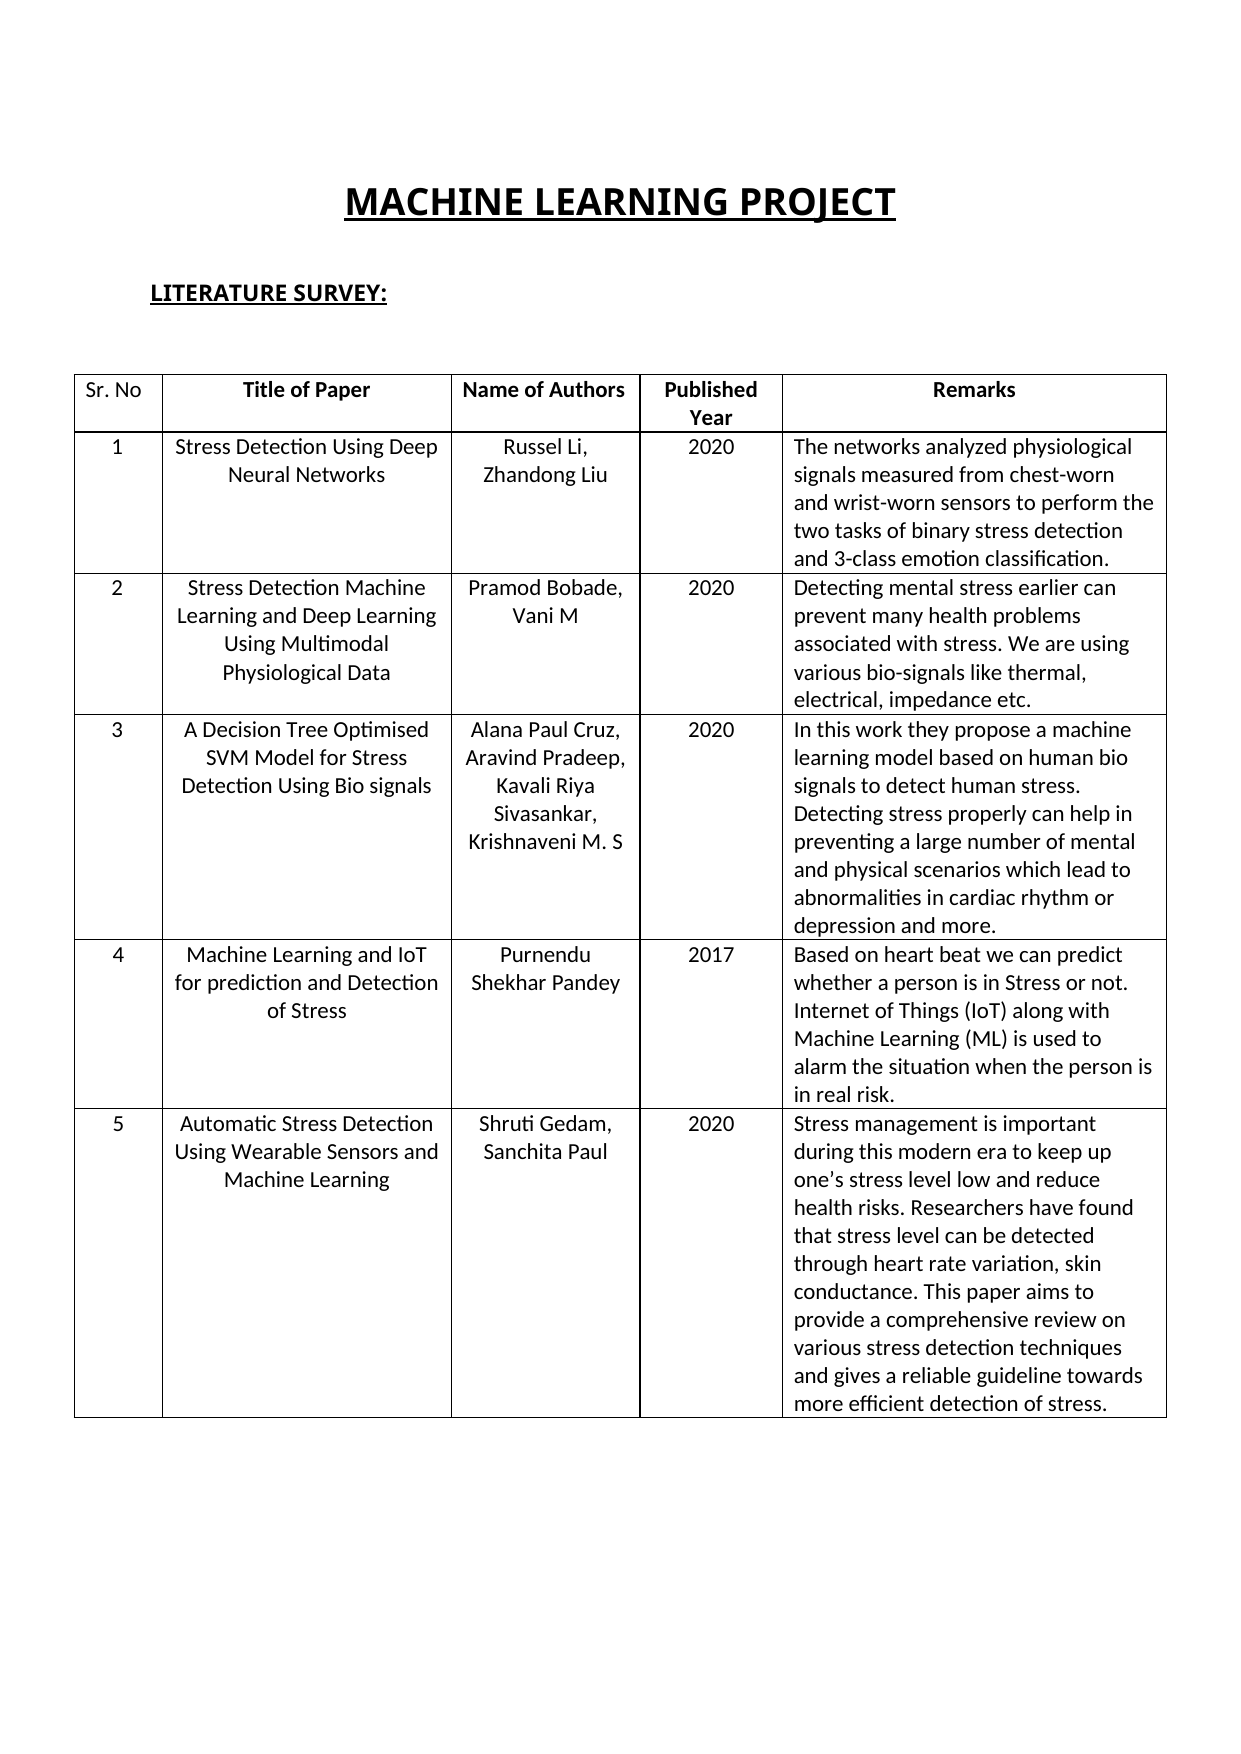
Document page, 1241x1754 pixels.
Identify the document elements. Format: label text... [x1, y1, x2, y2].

table_cell Stress management is important during this modern era to keep up one’s stress level low and reduce health risks. Researchers have found that stress level can be detected through heart rate variation, skin conductance. This paper aims to provide a comprehensive review on various stress detection techniques and gives a reliable guideline towards more efficient detection of stress. [783, 1109, 1166, 1417]
subtitle MACHINE LEARNING PROJECT [150, 175, 1090, 226]
table_cell Machine Learning and IoT for prediction and Detection of Stress [163, 940, 451, 1108]
table_cell 4 [75, 940, 162, 1108]
table_header Name of Authors [452, 375, 639, 431]
table_cell A Decision Tree Optimised SVM Model for Stress Detection Using Bio signals [163, 715, 451, 939]
table_cell Alana Paul Cruz, Aravind Pradeep, Kavali Riya Sivasankar, Krishnaveni M. S [452, 715, 639, 939]
table_cell Shruti Gedam, Sanchita Paul [452, 1109, 639, 1417]
table_cell Purnendu Shekhar Pandey [452, 940, 639, 1108]
table_cell Automatic Stress Detection Using Wearable Sensors and Machine Learning [163, 1109, 451, 1417]
table_cell 3 [75, 715, 162, 939]
table_cell Based on heart beat we can predict whether a person is in Stress or not. Internet of Things (IoT) along with Machine Learning (ML) is used to alarm the situation when the person is in real risk. [783, 940, 1166, 1108]
table_cell Stress Detection Machine Learning and Deep Learning Using Multimodal Physiological Data [163, 574, 451, 714]
table_cell Russel Li, Zhandong Liu [452, 433, 639, 572]
table_cell 5 [75, 1109, 162, 1417]
table_header Sr. No [75, 375, 162, 431]
table_cell 2020 [641, 1109, 782, 1417]
text LITERATURE SURVEY: [150, 277, 1090, 308]
table_header Remarks [783, 375, 1166, 431]
table_cell The networks analyzed physiological signals measured from chest-worn and wrist-worn sensors to perform the two tasks of binary stress detection and 3-class emotion classification. [783, 433, 1166, 572]
table_cell 1 [75, 433, 162, 572]
table_header Title of Paper [163, 375, 451, 431]
table_cell 2017 [641, 940, 782, 1108]
table_cell 2020 [641, 715, 782, 939]
table_cell Detecting mental stress earlier can prevent many health problems associated with stress. We are using various bio-signals like thermal, electrical, impedance etc. [783, 574, 1166, 714]
table_cell 2020 [641, 433, 782, 572]
table_cell 2020 [641, 574, 782, 714]
table_cell In this work they propose a machine learning model based on human bio signals to detect human stress. Detecting stress properly can help in preventing a large number of mental and physical scenarios which lead to abnormalities in cardiac rhythm or depression and more. [783, 715, 1166, 939]
table_header Published Year [641, 375, 782, 431]
table_cell 2 [75, 574, 162, 714]
table_cell Pramod Bobade, Vani M [452, 574, 639, 714]
table_cell Stress Detection Using Deep Neural Networks [163, 433, 451, 572]
